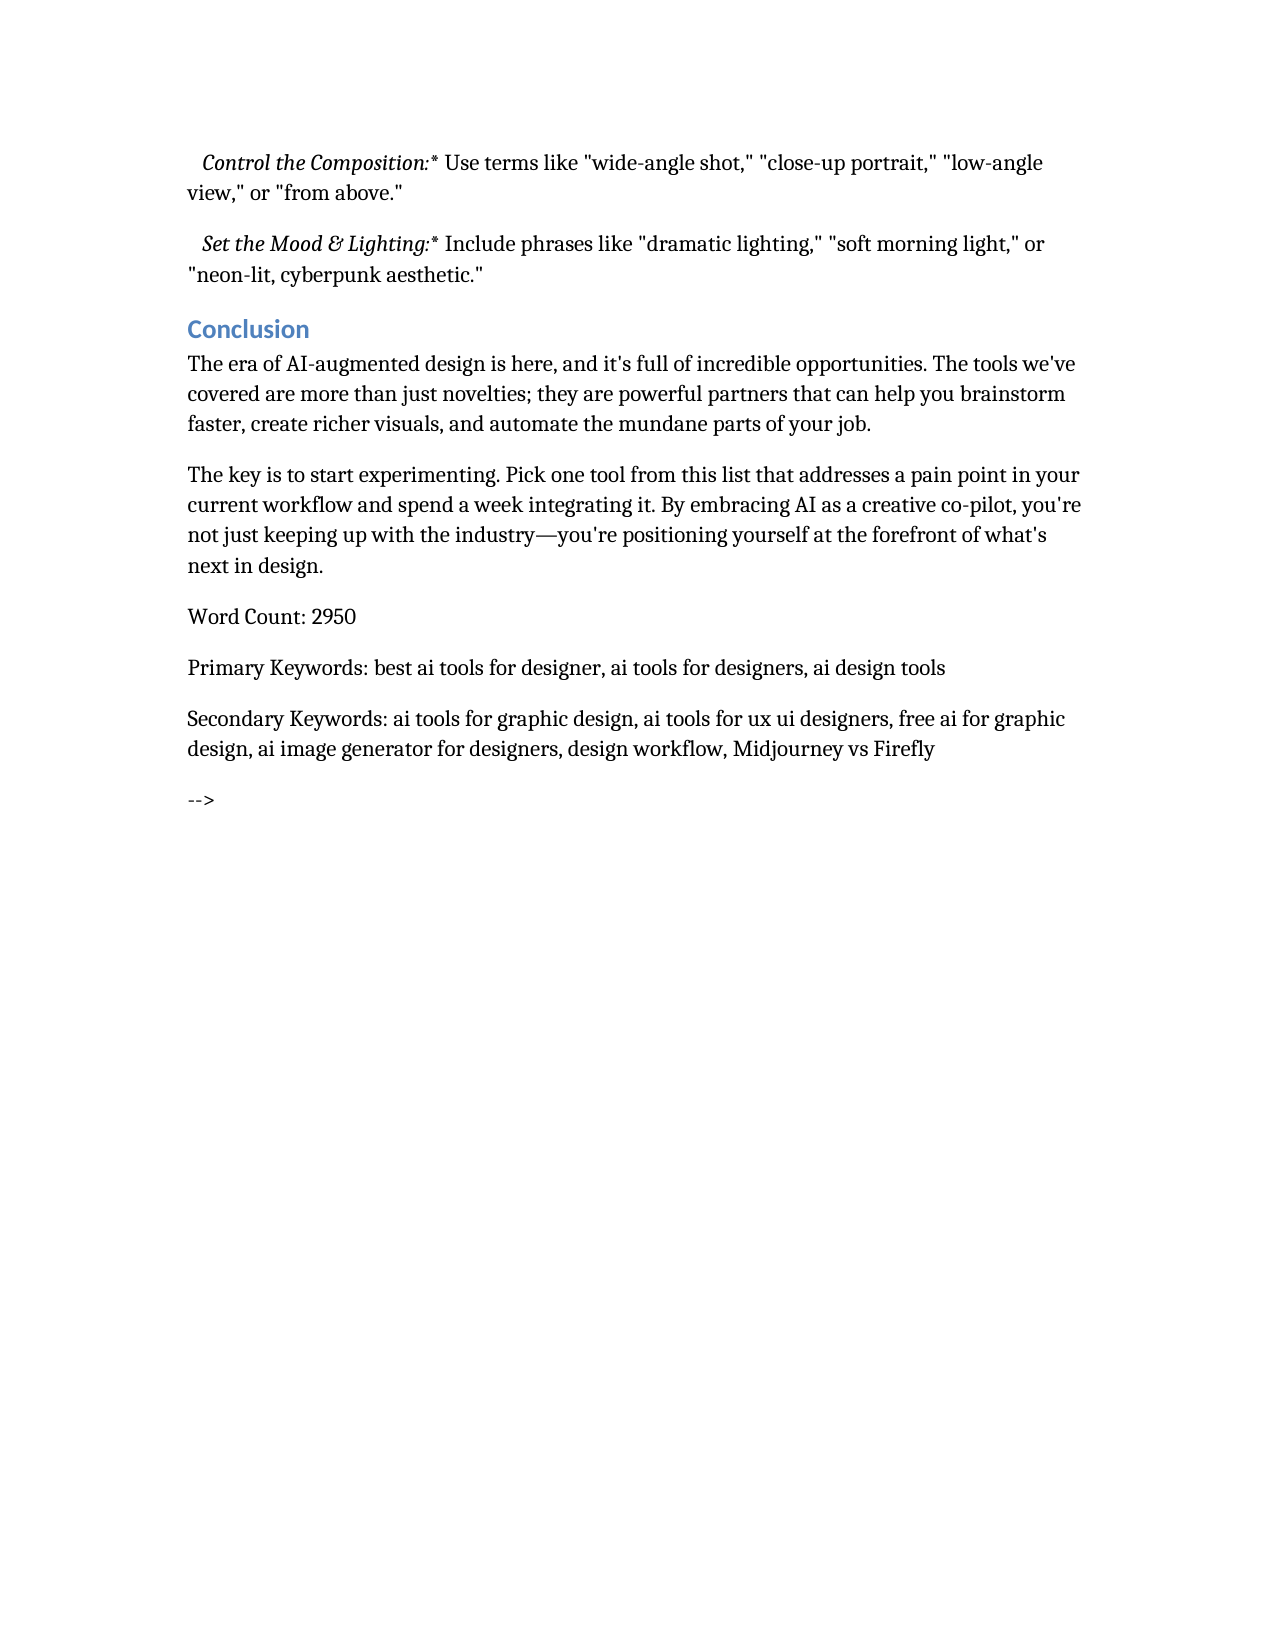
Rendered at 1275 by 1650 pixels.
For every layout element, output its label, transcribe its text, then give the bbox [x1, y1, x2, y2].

text Secondary Keywords: ai tools for graphic design, ai tools for ux ui designers, free ai for graphic design, ai image generator for designers, design workflow, Midjourney vs Firefly [187, 706, 1087, 762]
text --> [187, 787, 1087, 813]
text Word Count: 2950 [187, 603, 1087, 630]
text Control the Composition:* Use terms like "wide-angle shot," "close-up portrait," "low-angle view," or "from above." [187, 150, 1087, 207]
subtitle Conclusion [187, 312, 1087, 346]
text The key is to start experimenting. Pick one tool from this list that addresses a pain point in your current workflow and spend a week integrating it. By embracing AI as a creative co-pilot, you're not just keeping up with the industry—you're positioning yourself at the forefront of what's next in design. [187, 462, 1087, 579]
text Primary Keywords: best ai tools for designer, ai tools for designers, ai design tools [187, 654, 1087, 681]
text Set the Mood & Lighting:* Include phrases like "dramatic lighting," "soft morning light," or "neon-lit, cyberpunk aesthetic." [187, 231, 1087, 288]
text The era of AI-augmented design is here, and it's full of incredible opportunities. The tools we've covered are more than just novelties; they are powerful partners that can help you brainstorm faster, create richer visuals, and automate the mundane parts of your job. [187, 350, 1087, 437]
